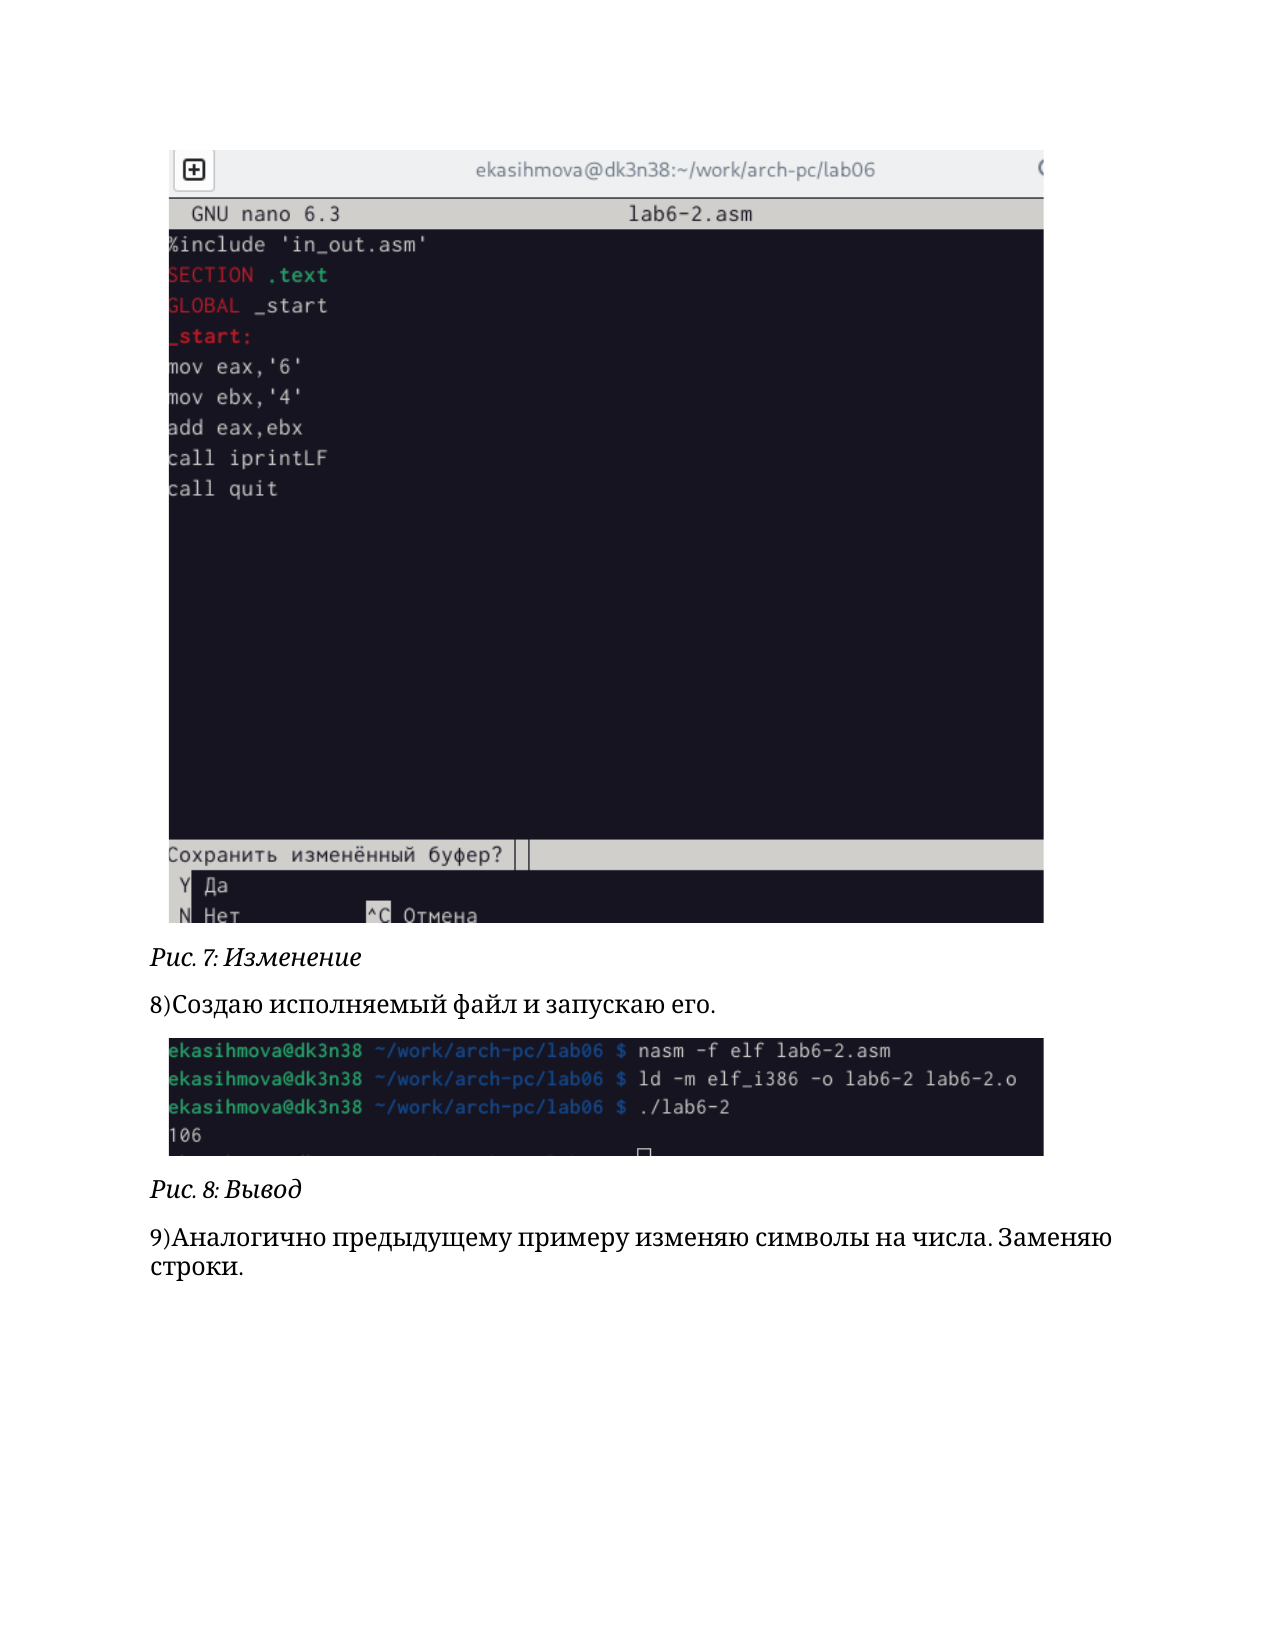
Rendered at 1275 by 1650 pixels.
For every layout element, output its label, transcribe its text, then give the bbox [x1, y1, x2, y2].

text 8)Создаю исполняемый файл и запускаю его. [150, 991, 1125, 1020]
text 9)Аналогично предыдущему примеру изменяю символы на числа. Заменяю строки. [150, 1224, 1125, 1281]
text Рис. 8: Вывод [150, 1176, 1125, 1205]
picture [168, 1038, 1044, 1156]
picture [168, 150, 1044, 923]
text Рис. 7: Изменение [150, 943, 1125, 972]
